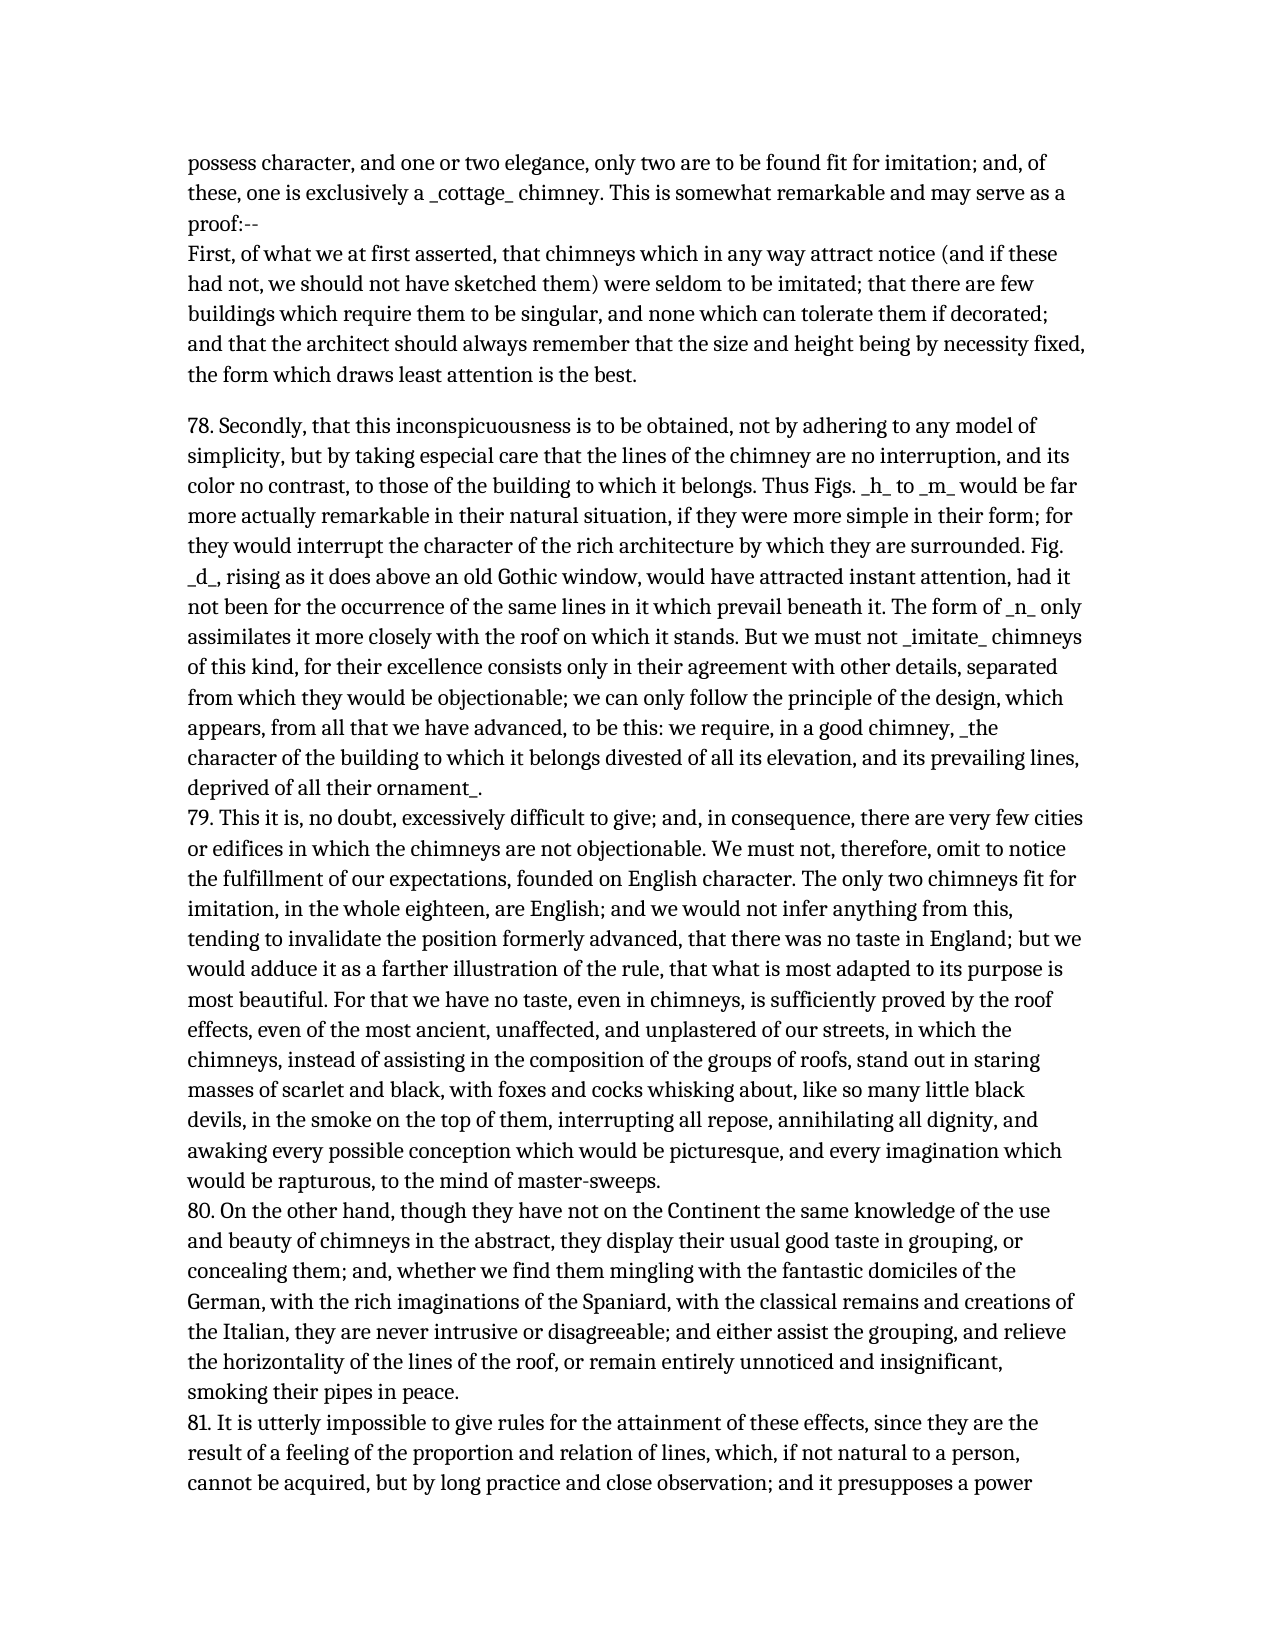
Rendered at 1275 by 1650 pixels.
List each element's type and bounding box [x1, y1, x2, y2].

text [187, 150, 1087, 388]
text [187, 412, 1087, 1496]
